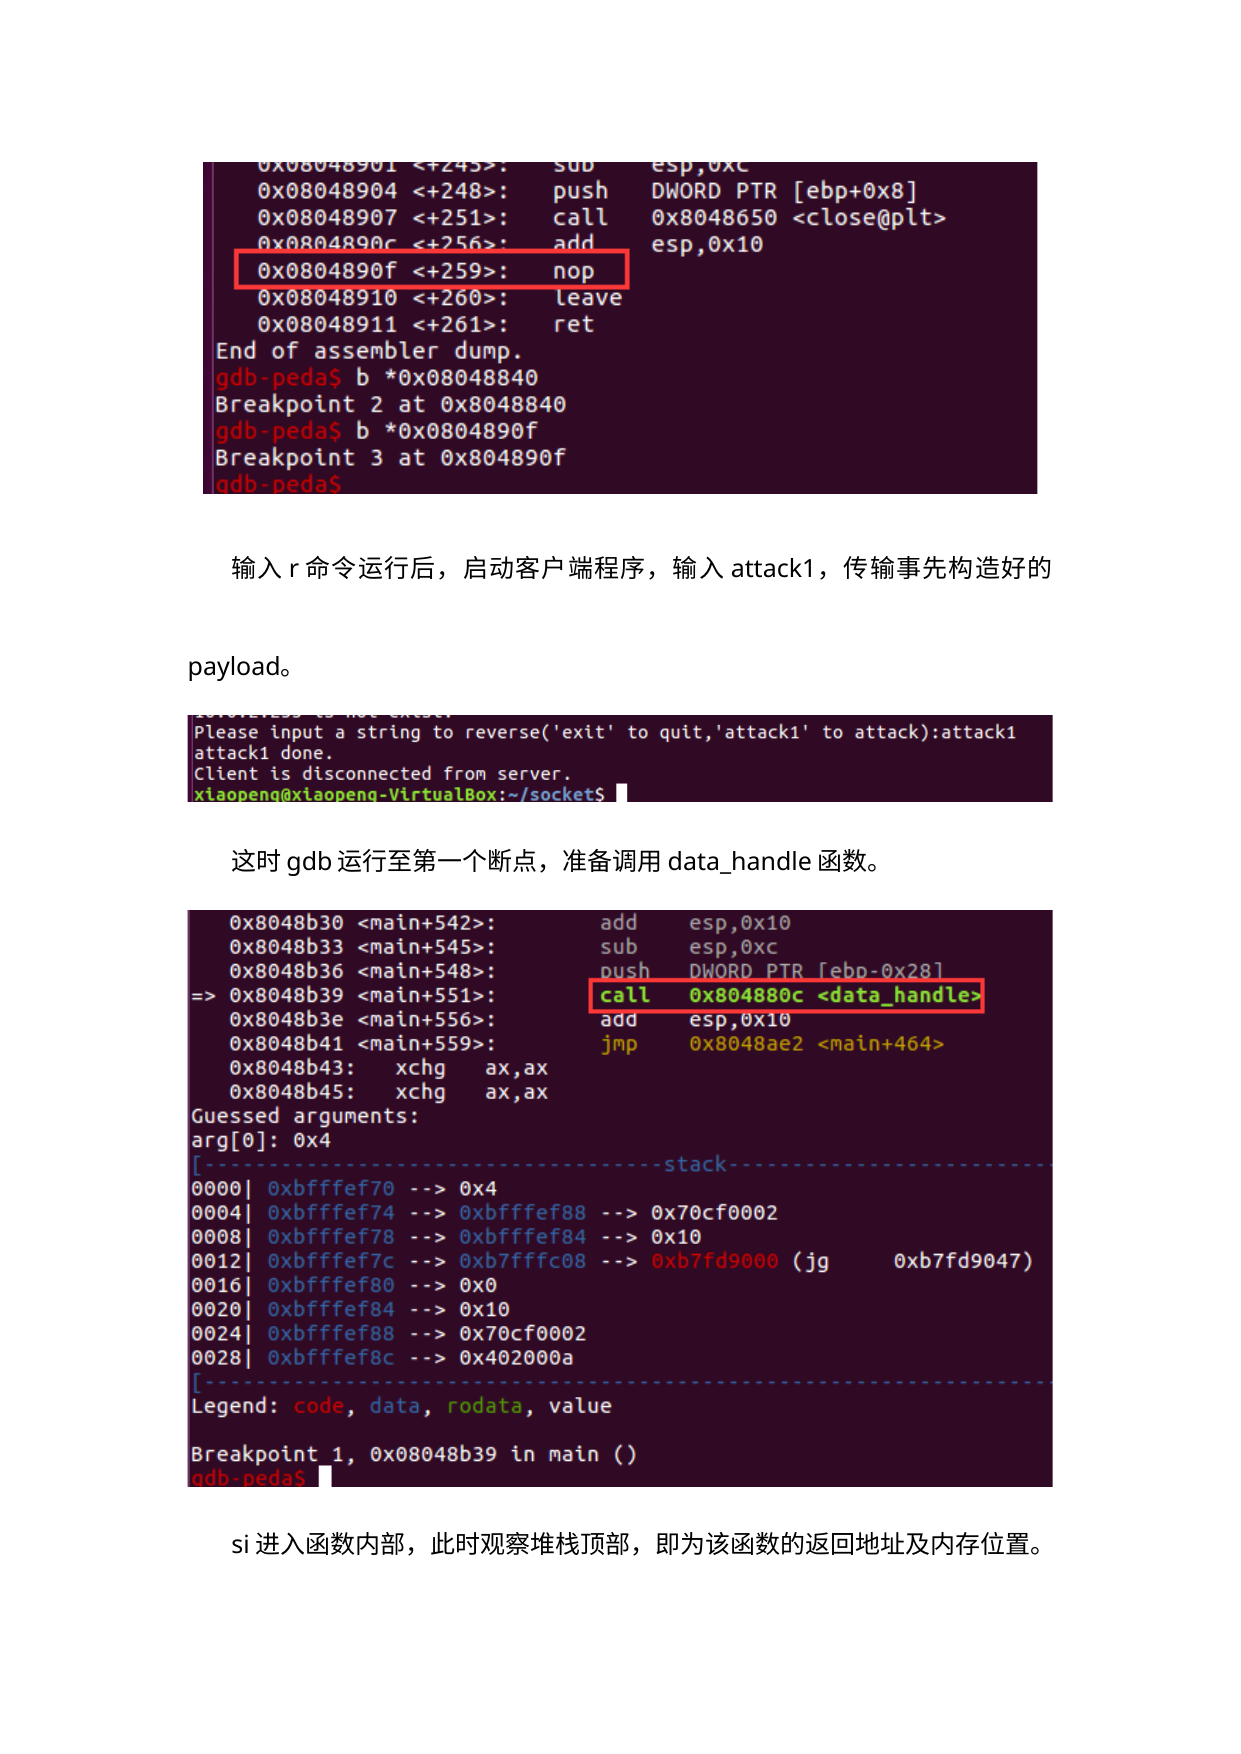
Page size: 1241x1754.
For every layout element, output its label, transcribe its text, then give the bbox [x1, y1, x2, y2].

picture [203, 162, 1038, 494]
text 输入r命令运行后，启动客户端程序，输入attack1，传输事先构造好的payload。 [187, 534, 1053, 697]
picture [187, 715, 1053, 802]
text 这时gdb运行至第一个断点，准备调用data_handle函数。 [187, 827, 1053, 892]
text si进入函数内部，此时观察堆栈顶部，即为该函数的返回地址及内存位置。 [187, 1510, 1053, 1575]
picture [187, 910, 1053, 1487]
